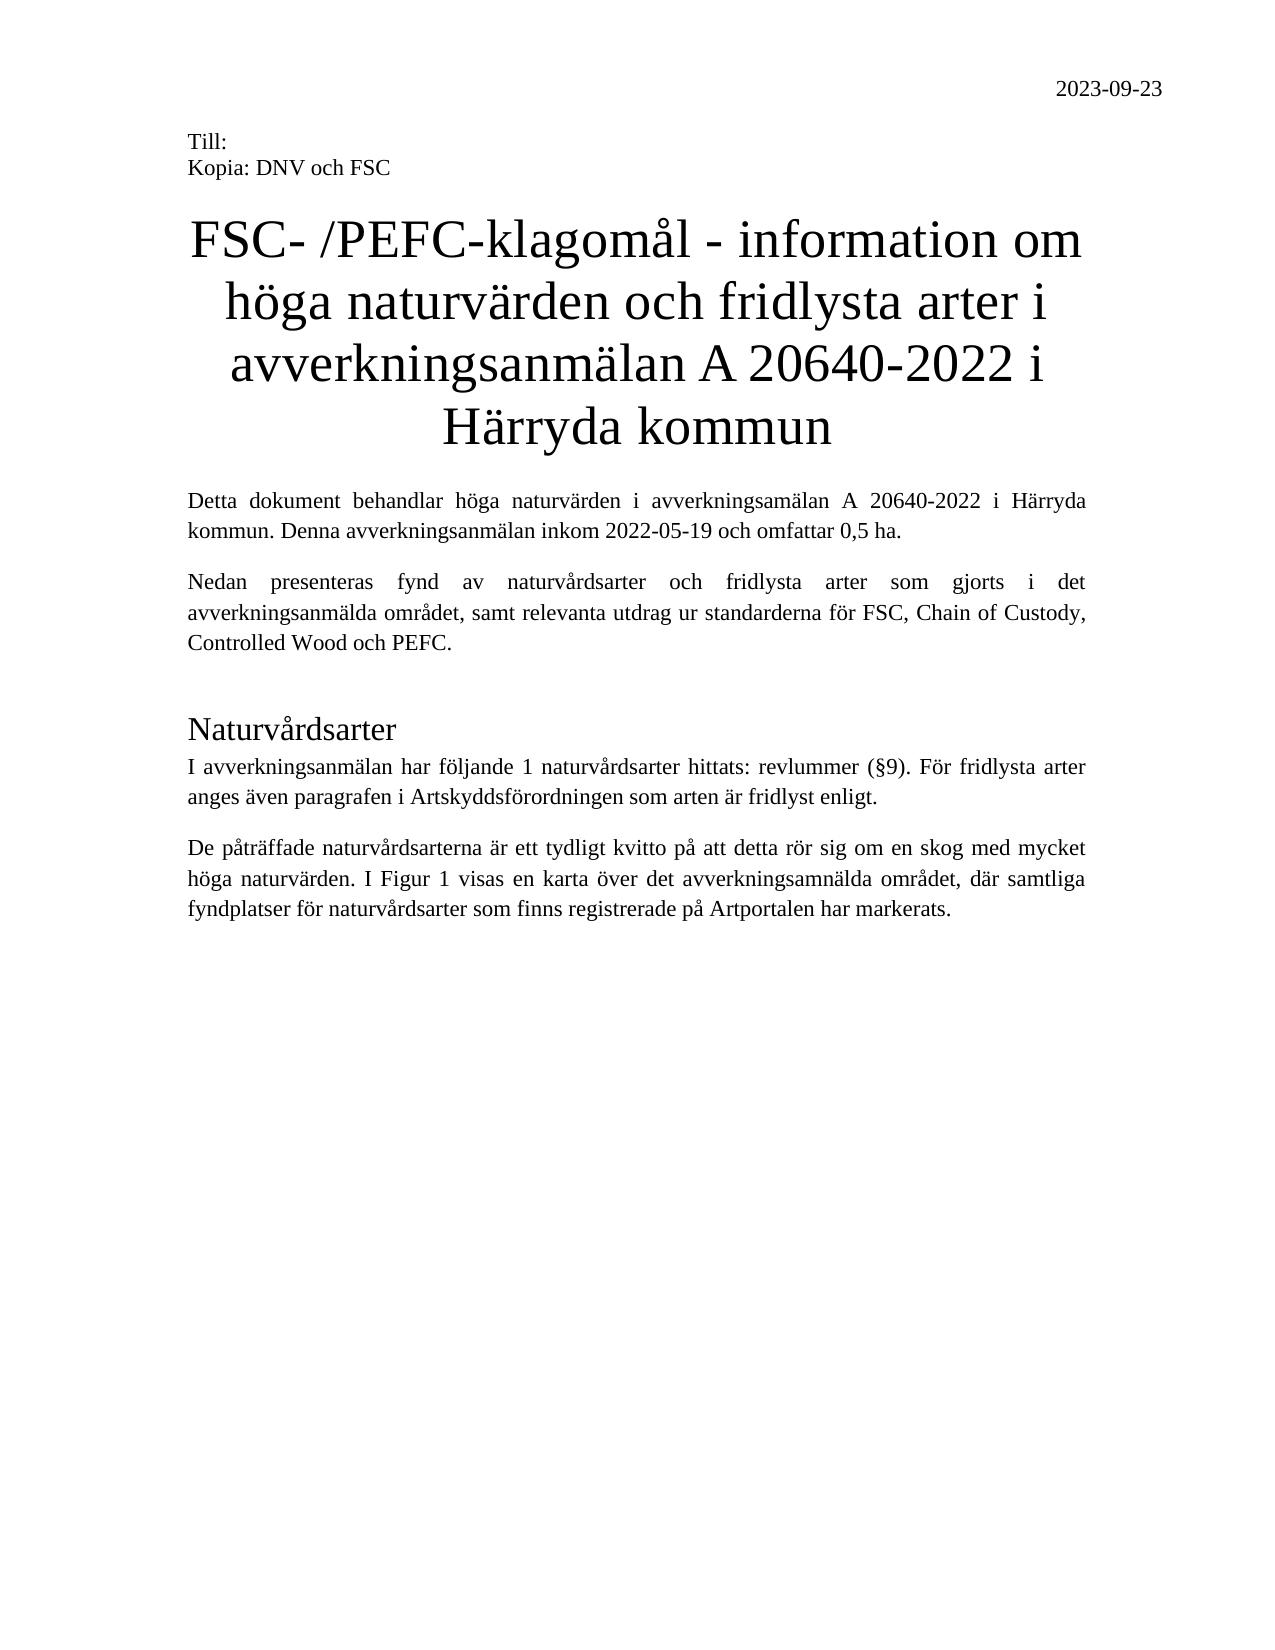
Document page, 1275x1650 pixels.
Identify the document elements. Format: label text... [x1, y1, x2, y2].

subtitle Naturvårdsarter [187, 709, 1087, 747]
text Detta dokument behandlar höga naturvärden i avverkningsamälan A 20640-2022 i Härryda kommun. Denna avverkningsanmälan inkom 2022-05-19 och omfattar 0,5 ha. [187, 487, 1087, 544]
text Nedan presenteras fynd av naturvårdsarter och fridlysta arter som gjorts i det avverkningsanmälda området, samt relevanta utdrag ur standarderna för FSC, Chain of Custody, Controlled Wood och PEFC. [187, 568, 1087, 655]
text De påträffade naturvårdsarterna är ett tydligt kvitto på att detta rör sig om en skog med mycket höga naturvärden. I Figur 1 visas en karta över det avverkningsamnälda området, där samtliga fyndplatser för naturvårdsarter som finns registrerade på Artportalen har markerats. [187, 834, 1087, 921]
title FSC- /PEFC-klagomål - information om höga naturvärden och fridlysta arter i avverkningsanmälan A 20640-2022 i Härryda kommun [187, 207, 1087, 456]
text I avverkningsanmälan har följande 1 naturvårdsarter hittats: revlummer (§9). För fridlysta arter anges även paragrafen i Artskyddsförordningen som arten är fridlyst enligt. [187, 753, 1087, 810]
